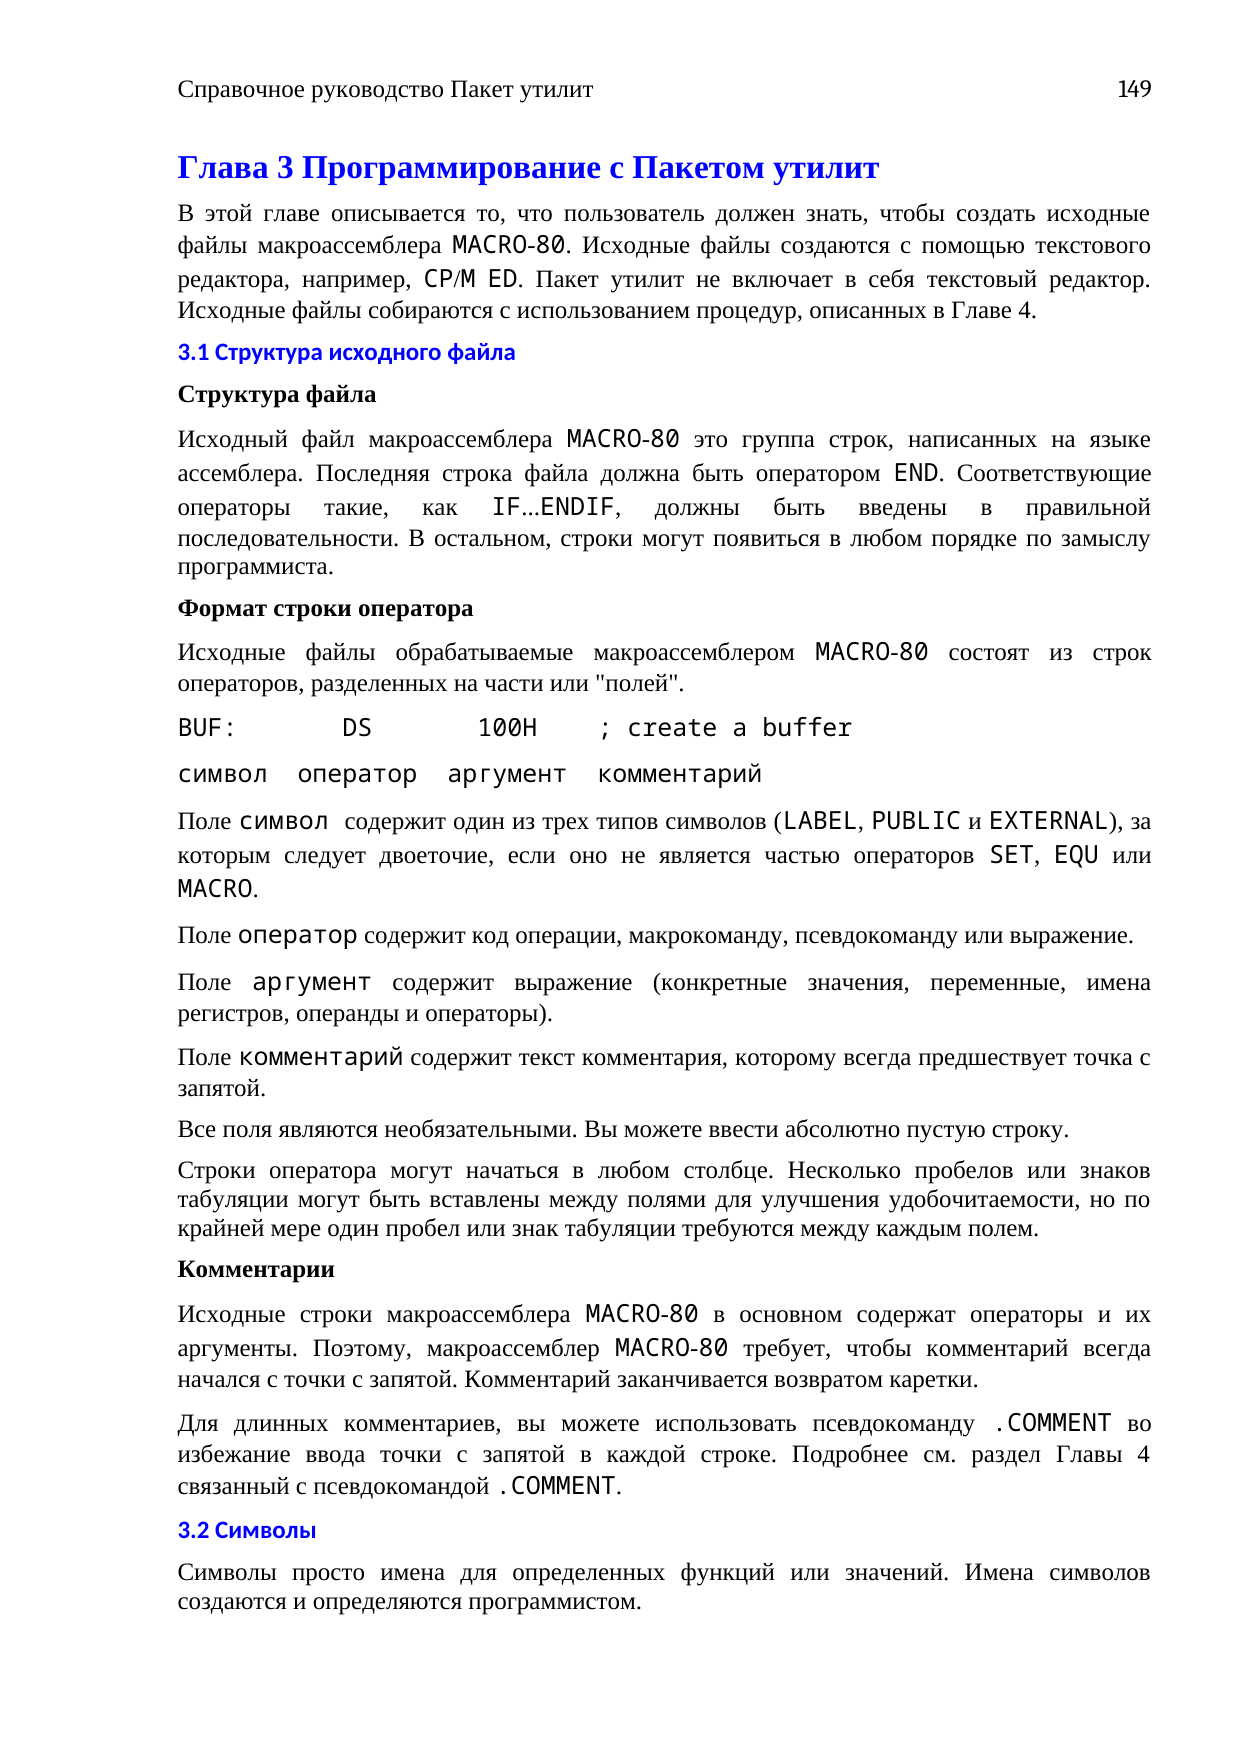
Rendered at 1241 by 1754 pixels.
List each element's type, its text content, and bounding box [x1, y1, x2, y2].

text Исходный файл макроассемблера MACRO-80 это группа строк, написанных на языке ассемблера. Последняя строка файла должна быть оператором END. Соответствующие операторы такие, как IF...ENDIF, должны быть введены в правильной последовательности. В остальном, строки могут появиться в любом порядке по замыслу программиста. [177, 421, 1152, 580]
text Строки оператора могут начаться в любом столбце. Несколько пробелов или знаков табуляции могут быть вставлены между полями для улучшения удобочитаемости, но по крайней мере один пробел или знак табуляции требуются между каждым полем. [177, 1156, 1152, 1242]
subtitle Глава 3 Программирование с Пакетом утилит [177, 147, 1167, 186]
text В этой главе описывается то, что пользователь должен знать, чтобы создать исходные файлы макроассемблера MACRO-80. Исходные файлы создаются с помощью текстового редактора, например, CP/M ED. Пакет утилит не включает в себя текстовый редактор. Исходные файлы собираются с использованием процедур, описанных в Главе 4. [177, 198, 1152, 324]
text BUF: DS 100H ; create a buffer [177, 709, 1152, 743]
text Поле символ содержит один из трех типов символов (LABEL, PUBLIC и EXTERNAL), за которым следует двоеточие, если оно не является частью операторов SET, EQU или MACRO. [177, 802, 1152, 904]
subtitle 3.1 Структура исходного файла [177, 336, 1152, 367]
text Исходные строки макроассемблера MACRO-80 в основном содержат операторы и их аргументы. Поэтому, макроассемблер MACRO-80 требует, чтобы комментарий всегда начался с точки с запятой. Комментарий заканчивается возвратом каретки. [177, 1296, 1152, 1392]
text Поле оператор содержит код операции, макрокоманду, псевдокоманду или выражение. [177, 917, 1152, 951]
text Поле комментарий содержит текст комментария, которому всегда предшествует точка с запятой. [177, 1039, 1152, 1102]
text Комментарии [177, 1254, 1152, 1283]
text Все поля являются необязательными. Вы можете ввести абсолютно пустую строку. [177, 1114, 1152, 1143]
text Для длинных комментариев, вы можете использовать псевдокоманду .COMMENT во избежание ввода точки с запятой в каждой строке. Подробнее см. раздел Главы 4 связанный c псевдокомандой .COMMENT. [177, 1405, 1152, 1502]
text Структура файла [177, 379, 1152, 408]
subtitle 3.2 Символы [177, 1514, 1152, 1545]
text Символы просто имена для определенных функций или значений. Имена символов создаются и определяются программистом. [177, 1557, 1152, 1615]
text Формат строки оператора [177, 593, 1152, 621]
text Исходные файлы обрабатываемые макроассемблером MACRO-80 состоят из строк операторов, разделенных на части или "полей". [177, 634, 1152, 697]
text Поле аргумент содержит выражение (конкретные значения, переменные, имена регистров, операнды и операторы). [177, 964, 1152, 1026]
text символ оператор аргумент комментарий [177, 756, 1152, 790]
